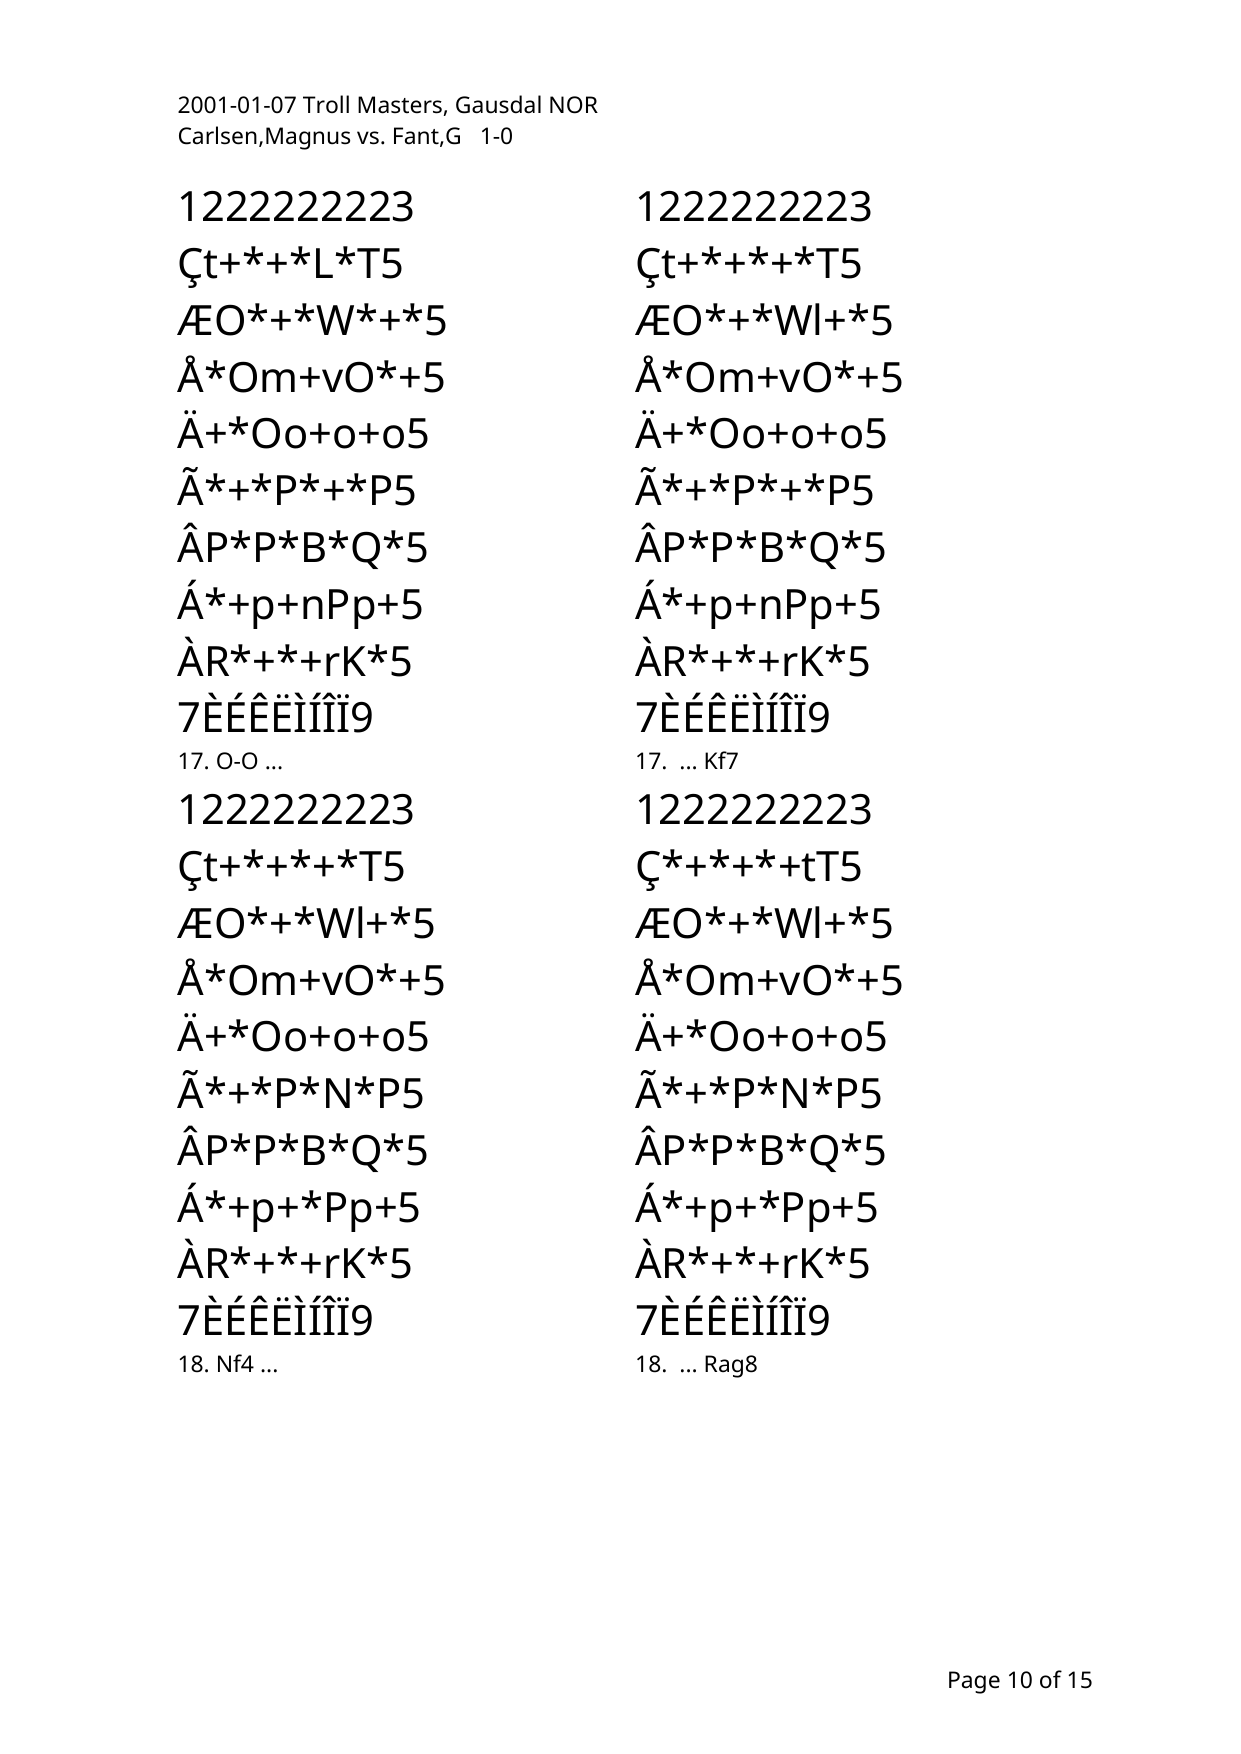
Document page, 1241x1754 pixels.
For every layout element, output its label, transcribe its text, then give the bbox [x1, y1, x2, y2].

table_cell 18. Nf4 ... [166, 1348, 624, 1383]
table_cell 1222222223 Çt+*+*L*T5 ÆO*+*W*+*5 Å*Om+vO*+5 Ä+*Oo+o+o5 Ã*+*P*+*P5 ÂP*P*B*Q*5 Á*+p+nPp+5 ÀR*+*+rK*5 7ÈÉÊËÌÍÎÏ9 [166, 177, 624, 745]
table_cell 17. ... Kf7 [624, 745, 1081, 780]
table_cell 1222222223 Çt+*+*+*T5 ÆO*+*Wl+*5 Å*Om+vO*+5 Ä+*Oo+o+o5 Ã*+*P*+*P5 ÂP*P*B*Q*5 Á*+p+nPp+5 ÀR*+*+rK*5 7ÈÉÊËÌÍÎÏ9 [624, 177, 1081, 745]
table_cell 17. O-O ... [166, 745, 624, 780]
table_cell 1222222223 Çt+*+*+*T5 ÆO*+*Wl+*5 Å*Om+vO*+5 Ä+*Oo+o+o5 Ã*+*P*N*P5 ÂP*P*B*Q*5 Á*+p+*Pp+5 ÀR*+*+rK*5 7ÈÉÊËÌÍÎÏ9 [166, 780, 624, 1348]
table_cell 1222222223 Ç*+*+*+tT5 ÆO*+*Wl+*5 Å*Om+vO*+5 Ä+*Oo+o+o5 Ã*+*P*N*P5 ÂP*P*B*Q*5 Á*+p+*Pp+5 ÀR*+*+rK*5 7ÈÉÊËÌÍÎÏ9 [624, 780, 1081, 1348]
table_cell 18. ... Rag8 [624, 1348, 1081, 1383]
